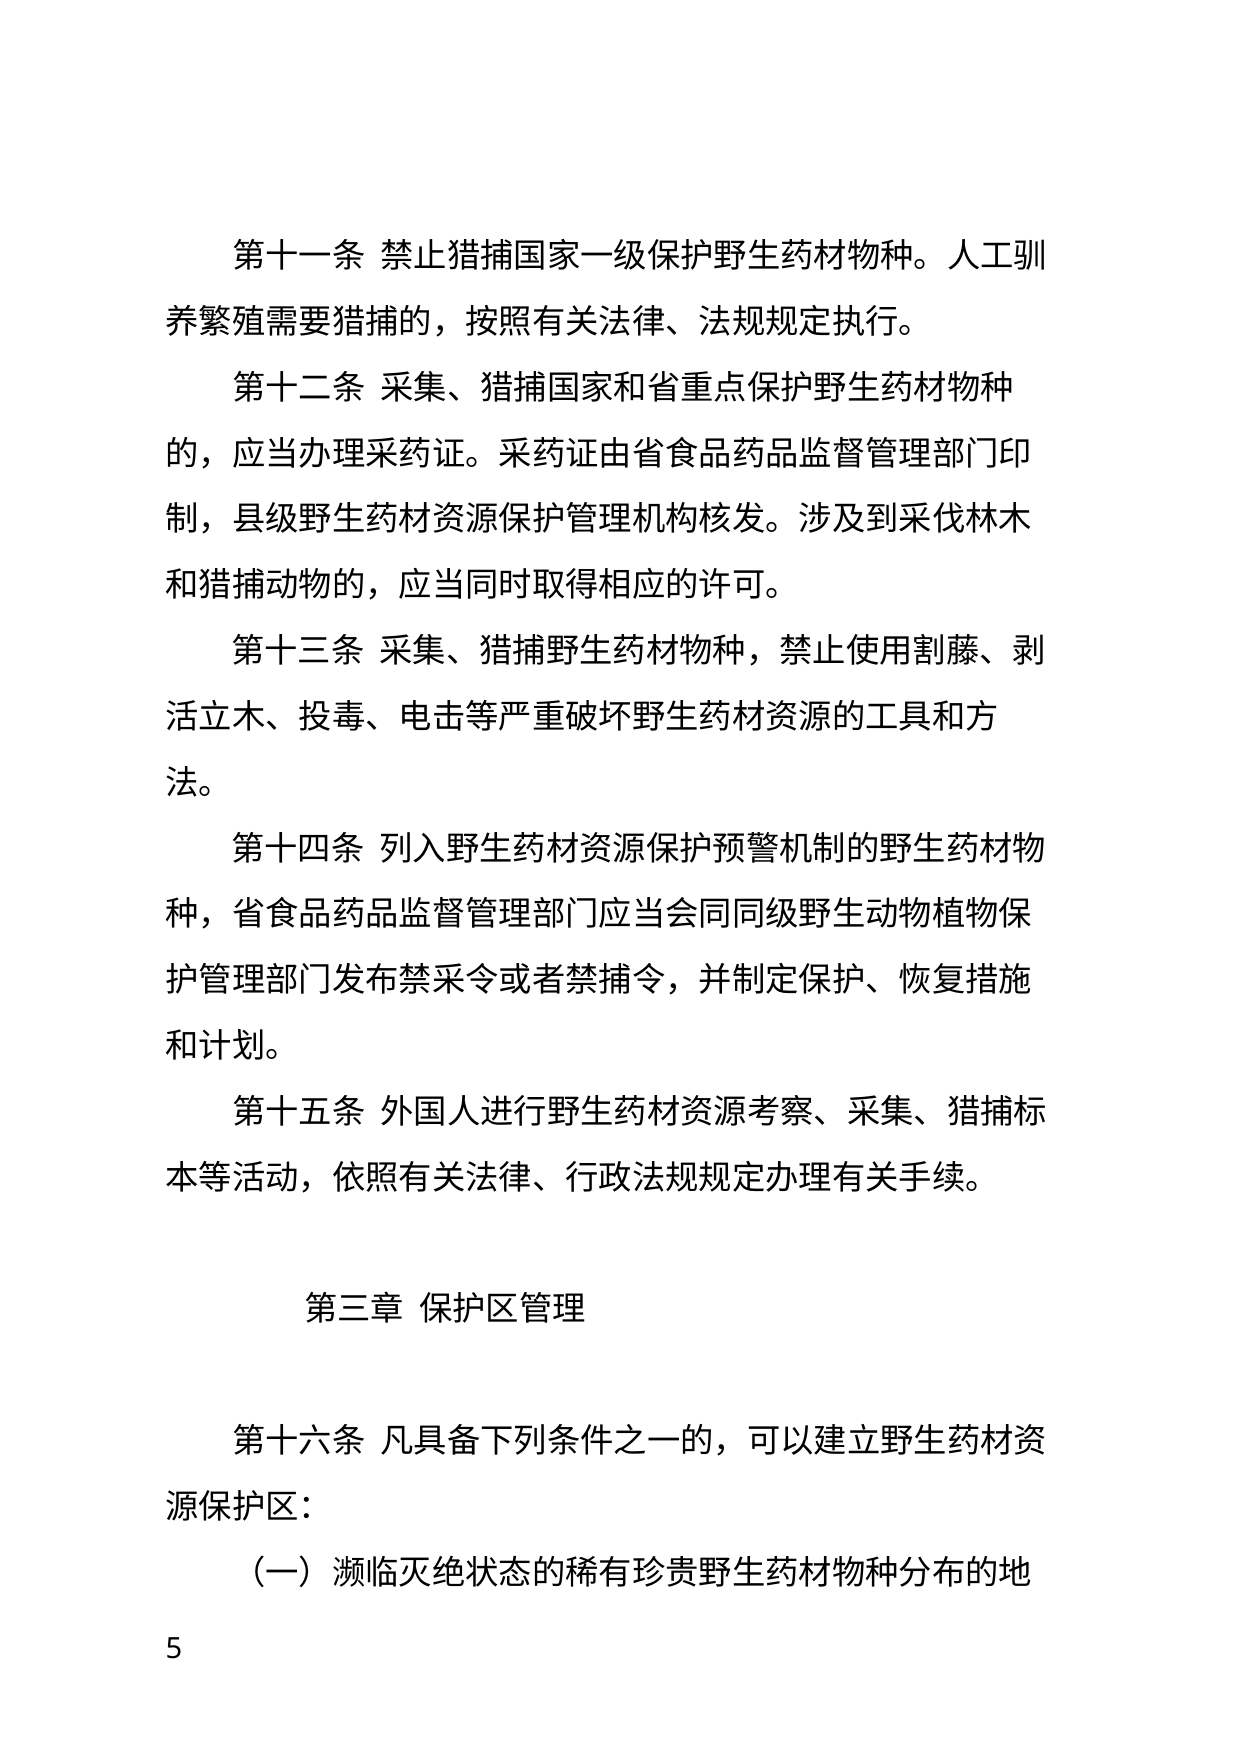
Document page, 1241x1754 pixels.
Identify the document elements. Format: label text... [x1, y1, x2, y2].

text 第十二条 采集、猎捕国家和省重点保护野生药材物种的，应当办理采药证。采药证由省食品药品监督管理部门印制，县级野生药材资源保护管理机构核发。涉及到采伐林木和猎捕动物的，应当同时取得相应的许可。 [165, 352, 1052, 615]
text 第十一条 禁止猎捕国家一级保护野生药材物种。人工驯养繁殖需要猎捕的，按照有关法律、法规规定执行。 [165, 220, 1052, 352]
text 第三章 保护区管理 [165, 1273, 1052, 1339]
text 第十三条 采集、猎捕野生药材物种，禁止使用割藤、剥活立木、投毒、电击等严重破坏野生药材资源的工具和方法。 [165, 615, 1052, 812]
text 第十五条 外国人进行野生药材资源考察、采集、猎捕标本等活动，依照有关法律、行政法规规定办理有关手续。 [165, 1076, 1052, 1207]
text 第十六条 凡具备下列条件之一的，可以建立野生药材资源保护区： [165, 1405, 1052, 1537]
text 第十四条 列入野生药材资源保护预警机制的野生药材物种，省食品药品监督管理部门应当会同同级野生动物植物保护管理部门发布禁采令或者禁捕令，并制定保护、恢复措施和计划。 [165, 812, 1052, 1076]
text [165, 1537, 1052, 1602]
